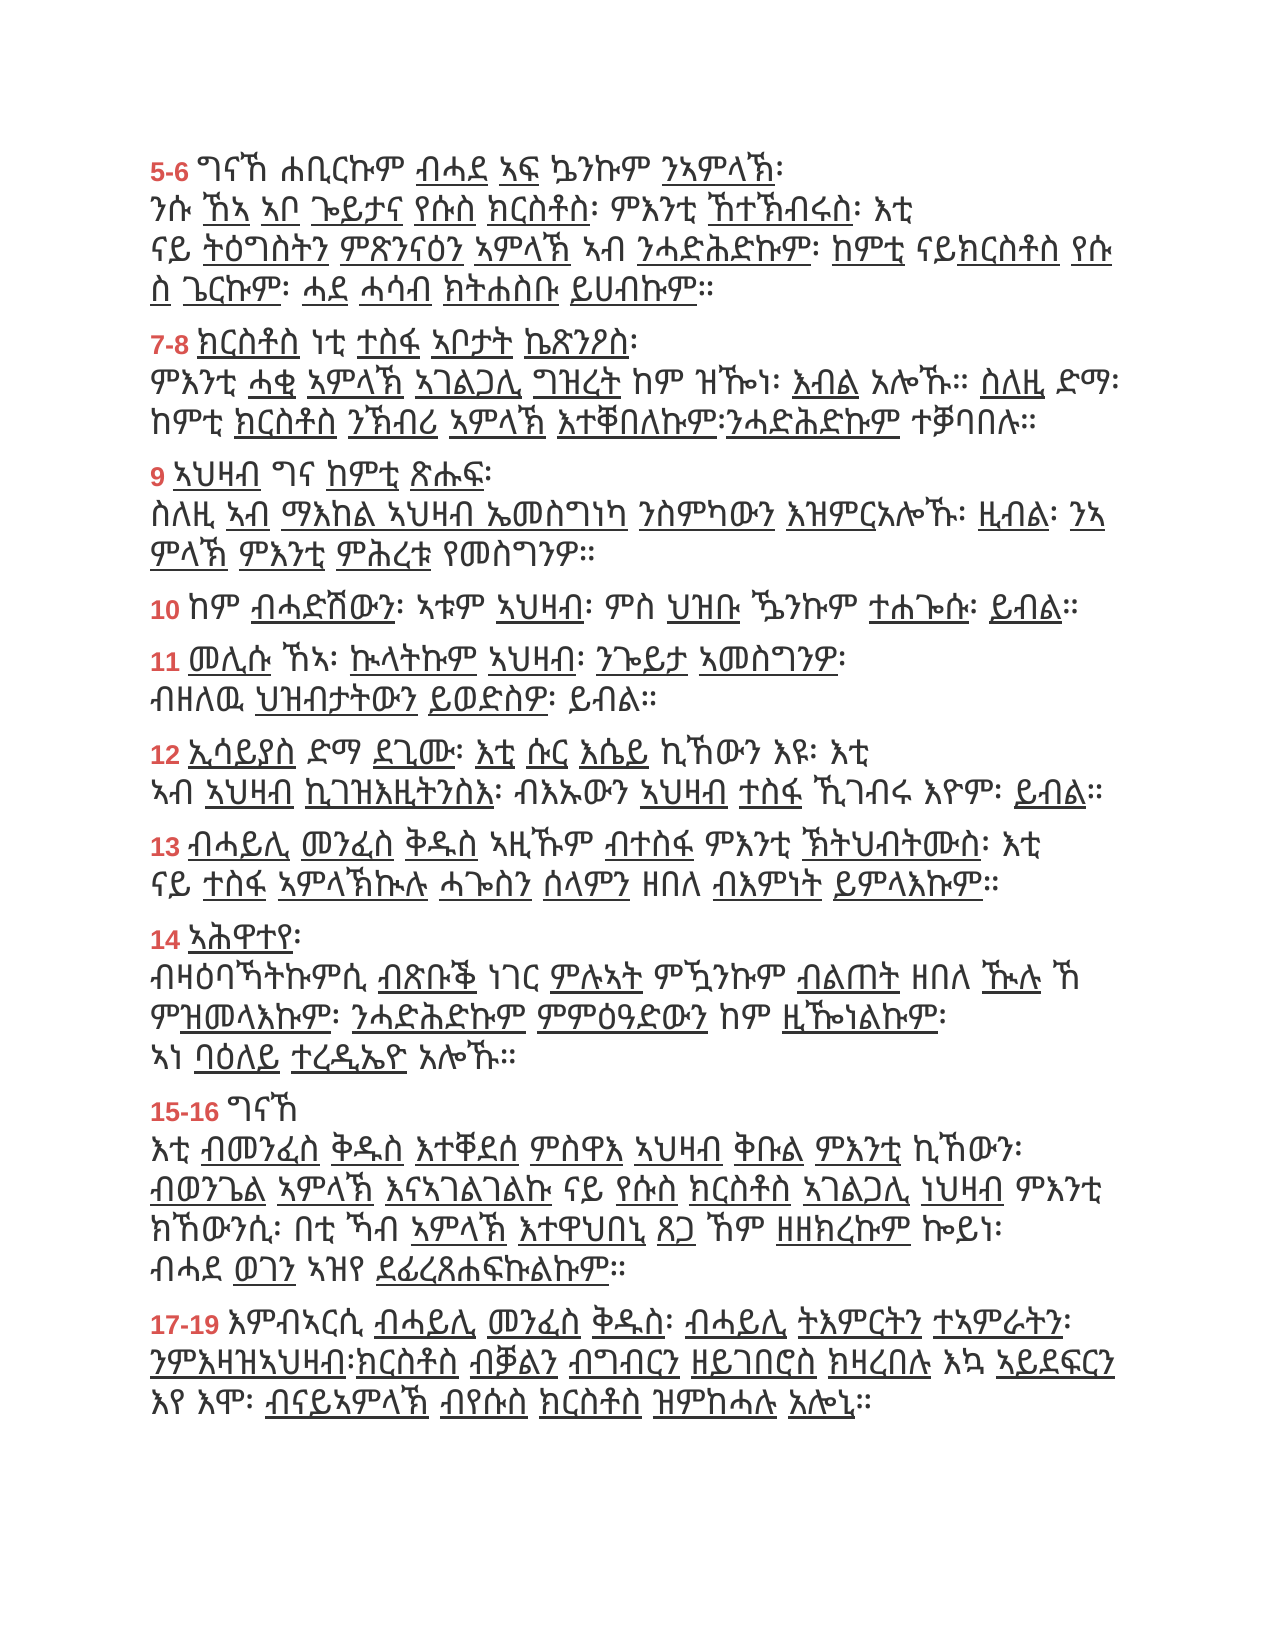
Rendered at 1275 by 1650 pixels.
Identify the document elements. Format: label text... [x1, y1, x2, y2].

text 11 መሊሱ ኸኣ፡ ኲላትኩም ኣህዛብ፡ ንጐይታ ኣመስግንዎ፡ ብዘለዉ ህዝብታትውን ይወድስዎ፡ ይብል። [150, 640, 1125, 720]
text 15-16 ግናኸ እቲ ብመንፈስ ቅዱስ እተቐደሰ ምስዋእ ኣህዛብ ቅቡል ምእንቲ ኪኸውን፡ብወንጌል ኣምላኽ እናኣገልገልኩ ናይ የሱስ ክርስቶስ ኣገልጋሊ ነህዛብ ምእንቲ ክኸውንሲ፡ በቲ ኻብ ኣምላኽ እተዋህበኒ ጸጋ ኸም ዘዘክረኩም ኰይነ፡ ብሓደ ወገን ኣዝየ ደፊረጸሐፍኩልኩም። [150, 1090, 1125, 1290]
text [150, 1302, 1125, 1422]
text 10 ከም ብሓድሽውን፡ ኣቱም ኣህዛብ፡ ምስ ህዝቡ ዄንኩም ተሐጐሱ፡ ይብል። [150, 587, 1125, 627]
text 12 ኢሳይያስ ድማ ደጊሙ፡ እቲ ሱር እሴይ ኪኸውን እዩ፡ እቲ ኣብ ኣህዛብ ኪገዝእዚትንስእ፡ ብእኡውን ኣህዛብ ተስፋ ኺገብሩ እዮም፡ ይብል። [150, 732, 1125, 812]
text 5-6 ግናኸ ሐቢርኩም ብሓደ ኣፍ ኴንኩም ንኣምላኽ፡ ንሱ ኸኣ ኣቦ ጐይታና የሱስ ክርስቶስ፡ ምእንቲ ኸተኽብሩስ፡ እቲ ናይ ትዕግስትን ምጽንናዕን ኣምላኽ ኣብ ንሓድሕድኩም፡ ከምቲ ናይክርስቶስ የሱስ ጌርኩም፡ ሓደ ሓሳብ ክትሐስቡ ይሀብኩም። [150, 150, 1125, 310]
text 13 ብሓይሊ መንፈስ ቅዱስ ኣዚኹም ብተስፋ ምእንቲ ኽትህብትሙስ፡ እቲ ናይ ተስፋ ኣምላኽኲሉ ሓጐስን ሰላምን ዘበለ ብእምነት ይምላእኩም። [150, 825, 1125, 905]
text 9 ኣህዛብ ግና ከምቲ ጽሑፍ፡ ስለዚ ኣብ ማእከል ኣህዛብ ኤመስግነካ ንስምካውን እዝምርአሎኹ፡ ዚብል፡ ንኣምላኽ ምእንቲ ምሕረቱ የመስግንዎ። [150, 455, 1125, 575]
text 14 ኣሕዋተየ፡ ብዛዕባኻትኩምሲ ብጽቡቕ ነገር ምሉኣት ምዃንኩም ብልጠት ዘበለ ዂሉ ኸምዝመላእኩም፡ ንሓድሕድኩም ምምዕዓድውን ከም ዚዀነልኩም፡ ኣነ ባዕለይ ተረዲኤዮ አሎኹ። [150, 917, 1125, 1077]
text 7-8 ክርስቶስ ነቲ ተስፋ ኣቦታት ኬጽንዖስ፡ ምእንቲ ሓቂ ኣምላኽ ኣገልጋሊ ግዝረት ከም ዝዀነ፡ እብል አሎኹ። ስለዚ ድማ፡ ከምቲ ክርስቶስ ንኽብሪ ኣምላኽ እተቐበለኩም፡ንሓድሕድኩም ተቓባበሉ። [150, 322, 1125, 442]
